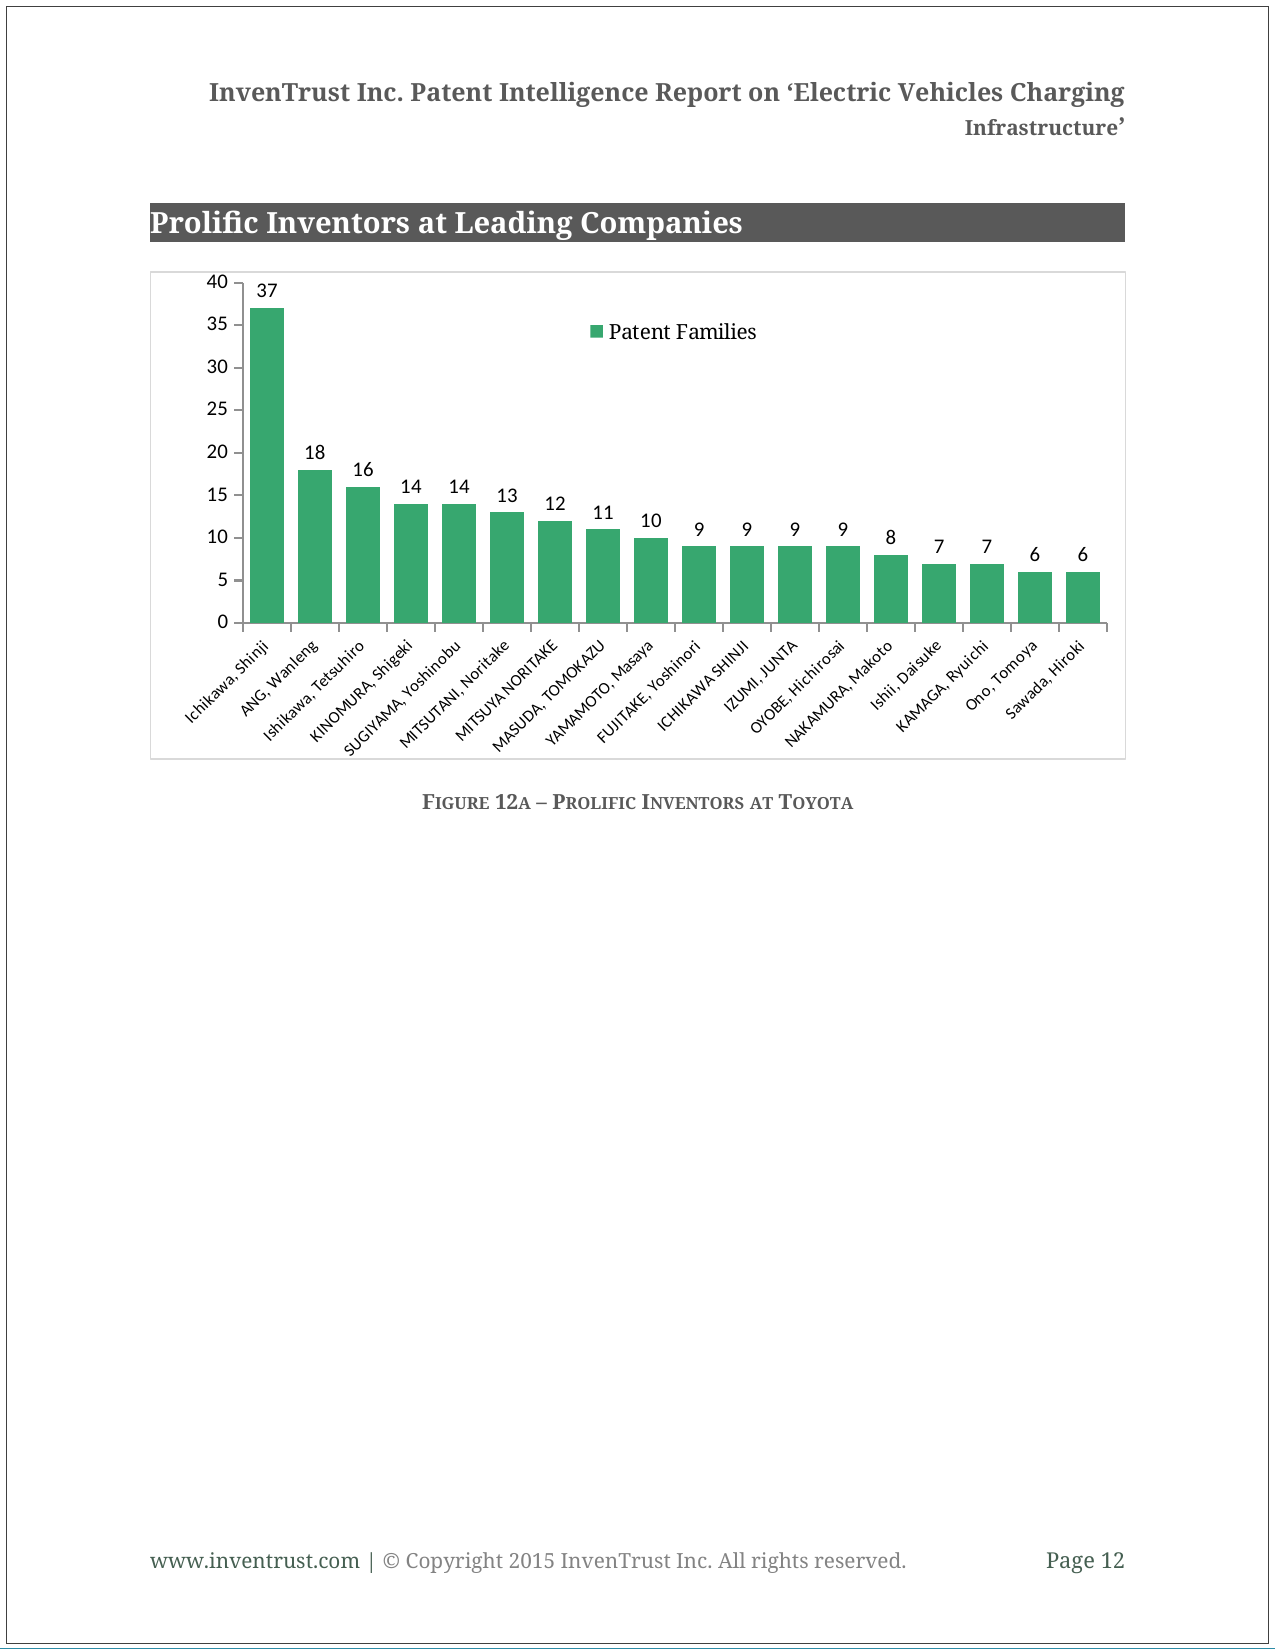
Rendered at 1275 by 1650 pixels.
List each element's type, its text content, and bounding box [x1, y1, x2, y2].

text Prolific Inventors at Leading Companies [150, 203, 1125, 242]
text Figure 12a – Prolific Inventors at Toyota [150, 787, 1125, 816]
